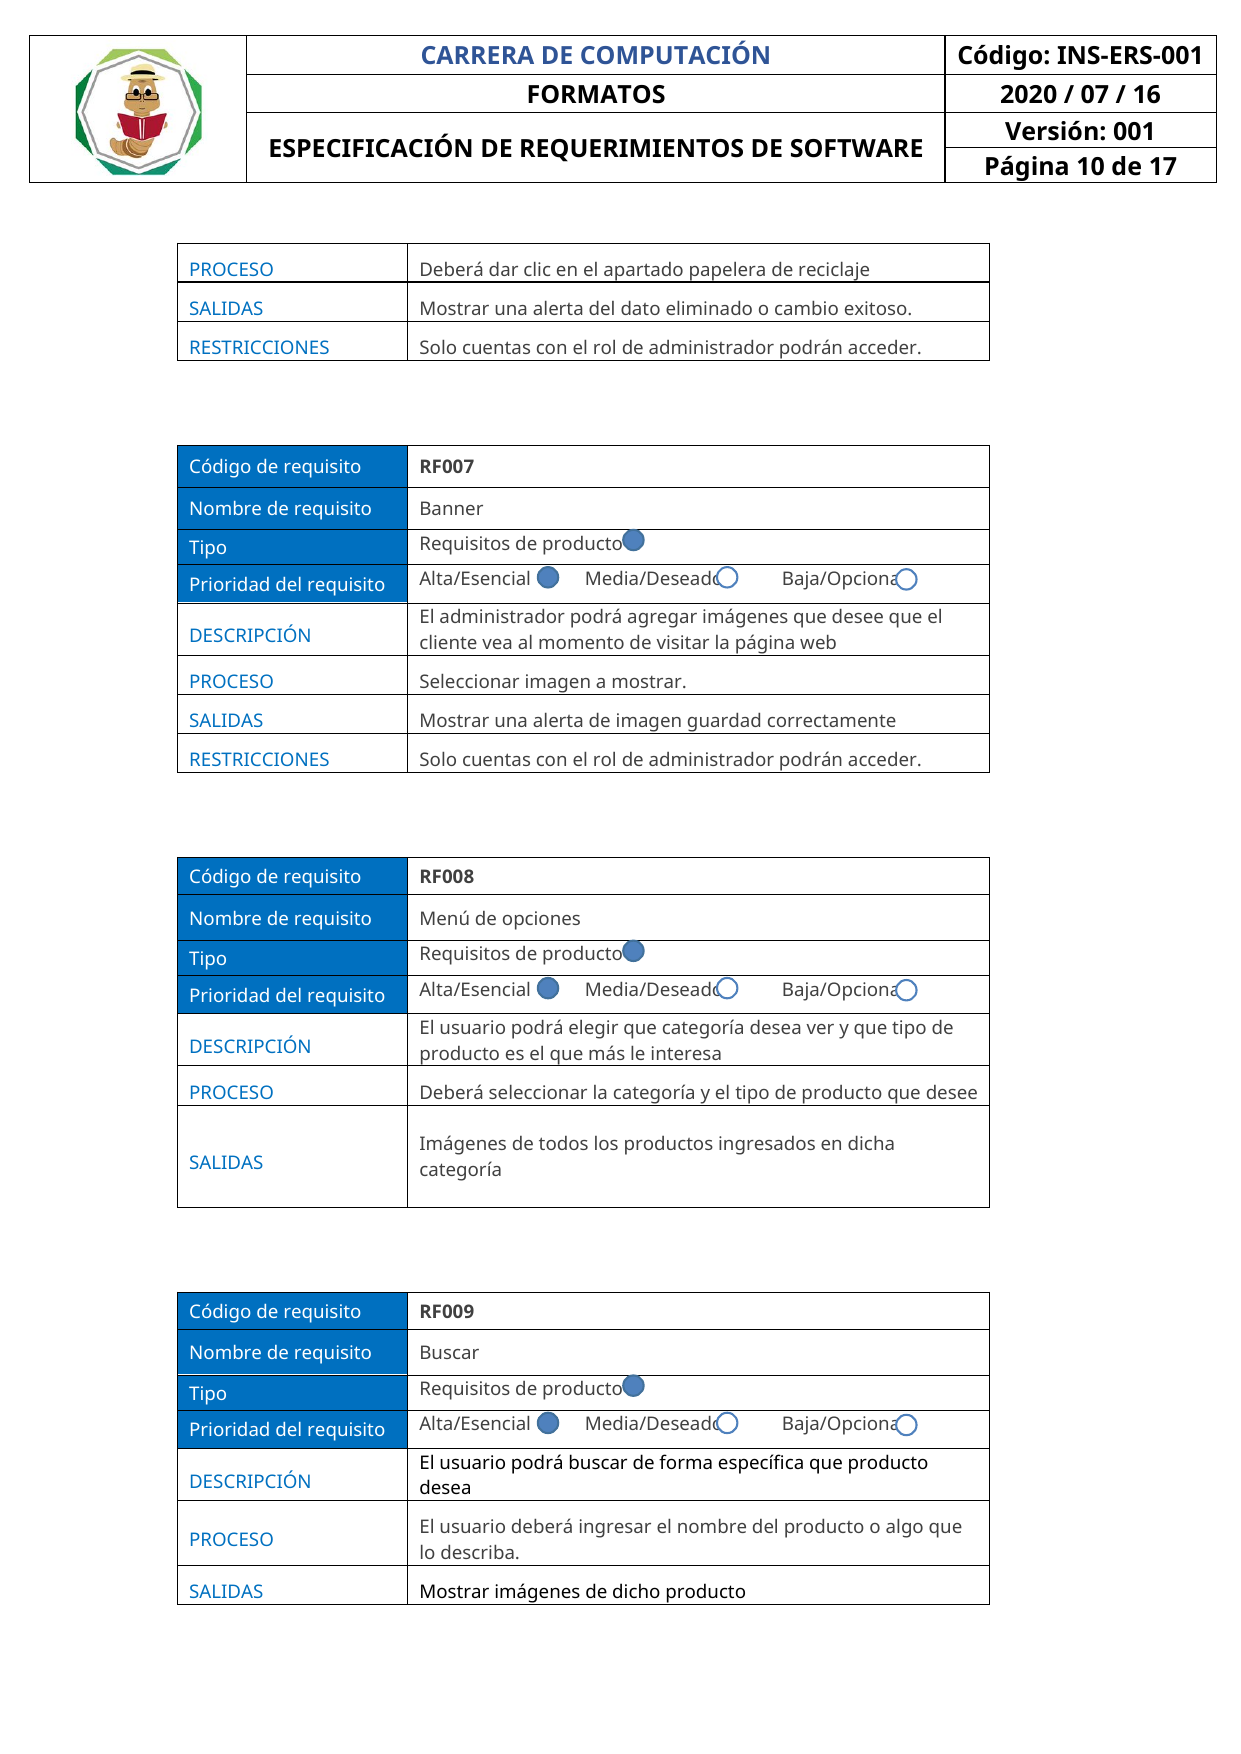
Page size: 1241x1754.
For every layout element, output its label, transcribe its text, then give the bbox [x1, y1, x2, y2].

table_cell Nombre de requisito [178, 1330, 407, 1374]
table_cell DESCRIPCIÓN [178, 1449, 407, 1500]
table_header Código de requisito [178, 858, 407, 894]
table_cell Requisitos de producto [408, 530, 989, 564]
table_cell SALIDAS [178, 695, 407, 733]
table_cell Prioridad del requisito [178, 976, 407, 1013]
table_cell Mostrar una alerta del dato eliminado o cambio exitoso. [408, 283, 989, 321]
table_cell SALIDAS [178, 1566, 407, 1604]
table_cell SALIDAS [178, 1106, 407, 1207]
table_cell Nombre de requisito [178, 895, 407, 940]
table_cell Nombre de requisito [178, 488, 407, 529]
picture [70, 40, 208, 176]
table_cell RESTRICCIONES [178, 322, 407, 359]
table_cell Mostrar imágenes de dicho producto [408, 1566, 989, 1604]
table_cell Solo cuentas con el rol de administrador podrán acceder. [408, 322, 989, 359]
table_cell Tipo [178, 530, 407, 564]
table_cell Prioridad del requisito [178, 1411, 407, 1448]
table_cell Requisitos de producto [408, 941, 989, 975]
table_cell DESCRIPCIÓN [178, 604, 407, 654]
table_cell Imágenes de todos los productos ingresados en dicha categoría [408, 1106, 989, 1207]
table_cell Mostrar una alerta de imagen guardad correctamente [408, 695, 989, 733]
table_cell Requisitos de producto [408, 1376, 989, 1410]
table_header Código de requisito [178, 1293, 407, 1329]
table_cell El usuario podrá buscar de forma específica que producto desea [408, 1449, 989, 1500]
table_cell PROCESO [178, 1066, 407, 1104]
table_header Código de requisito [178, 446, 407, 487]
table_cell RESTRICCIONES [178, 734, 407, 772]
table_cell Alta/Esencial Media/Deseado Baja/Opcional [408, 565, 989, 602]
table_cell PROCESO [178, 656, 407, 694]
table_cell Banner [408, 488, 989, 529]
table_cell Tipo [178, 941, 407, 975]
table_cell PROCESO [178, 1501, 407, 1565]
table_cell Alta/Esencial Media/Deseado Baja/Opcional [408, 1411, 989, 1448]
table_cell Seleccionar imagen a mostrar. [408, 656, 989, 694]
table_cell Deberá dar clic en el apartado papelera de reciclaje [408, 244, 989, 281]
table_cell El usuario podrá elegir que categoría desea ver y que tipo de producto es el que más le interesa [408, 1014, 989, 1065]
table_cell DESCRIPCIÓN [178, 1014, 407, 1065]
table_cell Buscar [408, 1330, 989, 1374]
table_header RF008 [408, 858, 989, 894]
table_header RF007 [408, 446, 989, 487]
table_cell Menú de opciones [408, 895, 989, 940]
table_header RF009 [408, 1293, 989, 1329]
table_cell Alta/Esencial Media/Deseado Baja/Opcional [408, 976, 989, 1013]
table_cell El administrador podrá agregar imágenes que desee que el cliente vea al momento de visitar la página web [408, 604, 989, 654]
table_cell Prioridad del requisito [178, 565, 407, 602]
table_cell El usuario deberá ingresar el nombre del producto o algo que lo describa. [408, 1501, 989, 1565]
table_cell Solo cuentas con el rol de administrador podrán acceder. [408, 734, 989, 772]
table_cell PROCESO [178, 244, 407, 281]
table_cell Tipo [178, 1376, 407, 1410]
table_cell SALIDAS [178, 283, 407, 321]
table_cell Deberá seleccionar la categoría y el tipo de producto que desee [408, 1066, 989, 1104]
